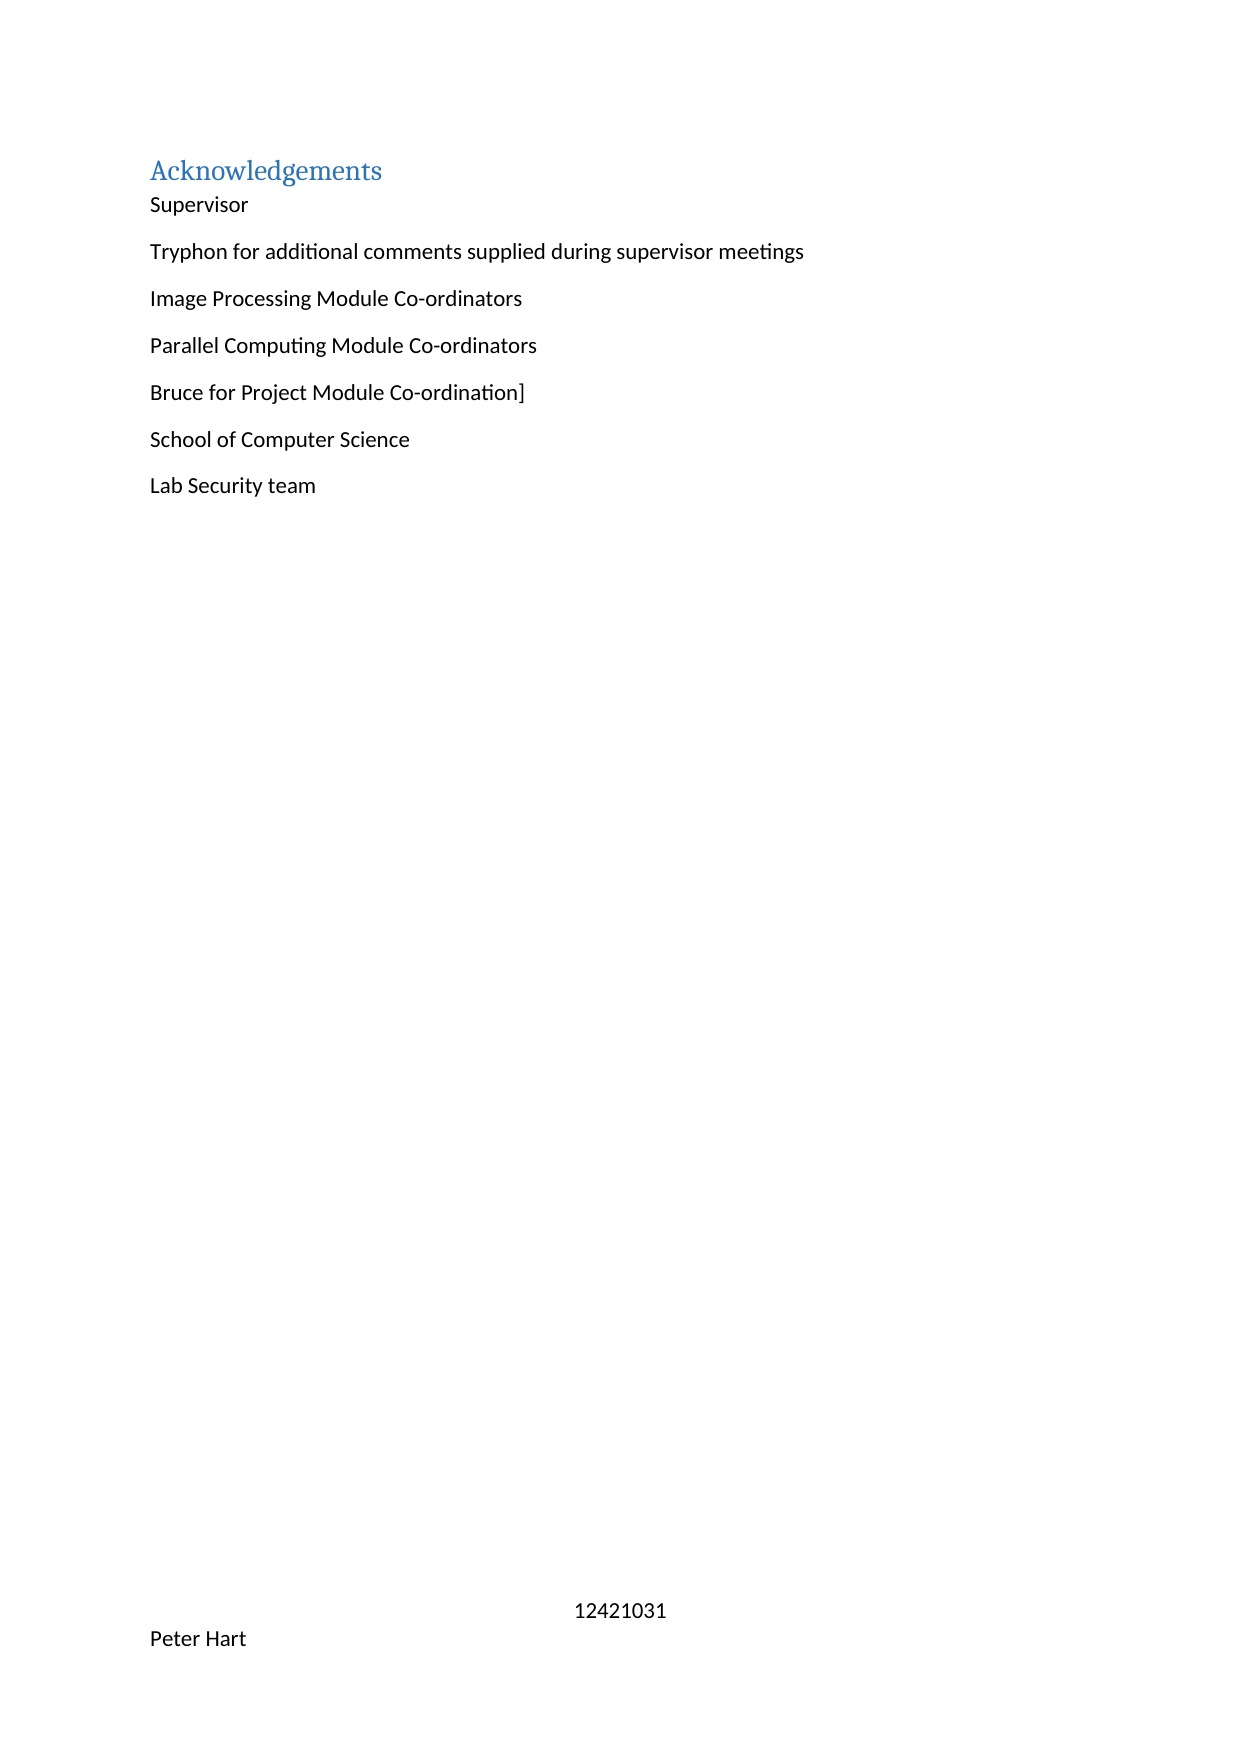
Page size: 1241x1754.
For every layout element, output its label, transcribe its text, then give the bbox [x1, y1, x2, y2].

text Parallel Computing Module Co-ordinators [150, 331, 1090, 359]
text School of Computer Science [150, 425, 1090, 453]
text Lab Security team [150, 472, 1090, 499]
text Tryphon for additional comments supplied during supervisor meetings [150, 237, 1090, 265]
subtitle Acknowledgements [150, 154, 1090, 188]
text Supervisor [150, 190, 1090, 218]
text Bruce for Project Module Co-ordination] [150, 378, 1090, 406]
text Image Processing Module Co-ordinators [150, 284, 1090, 312]
